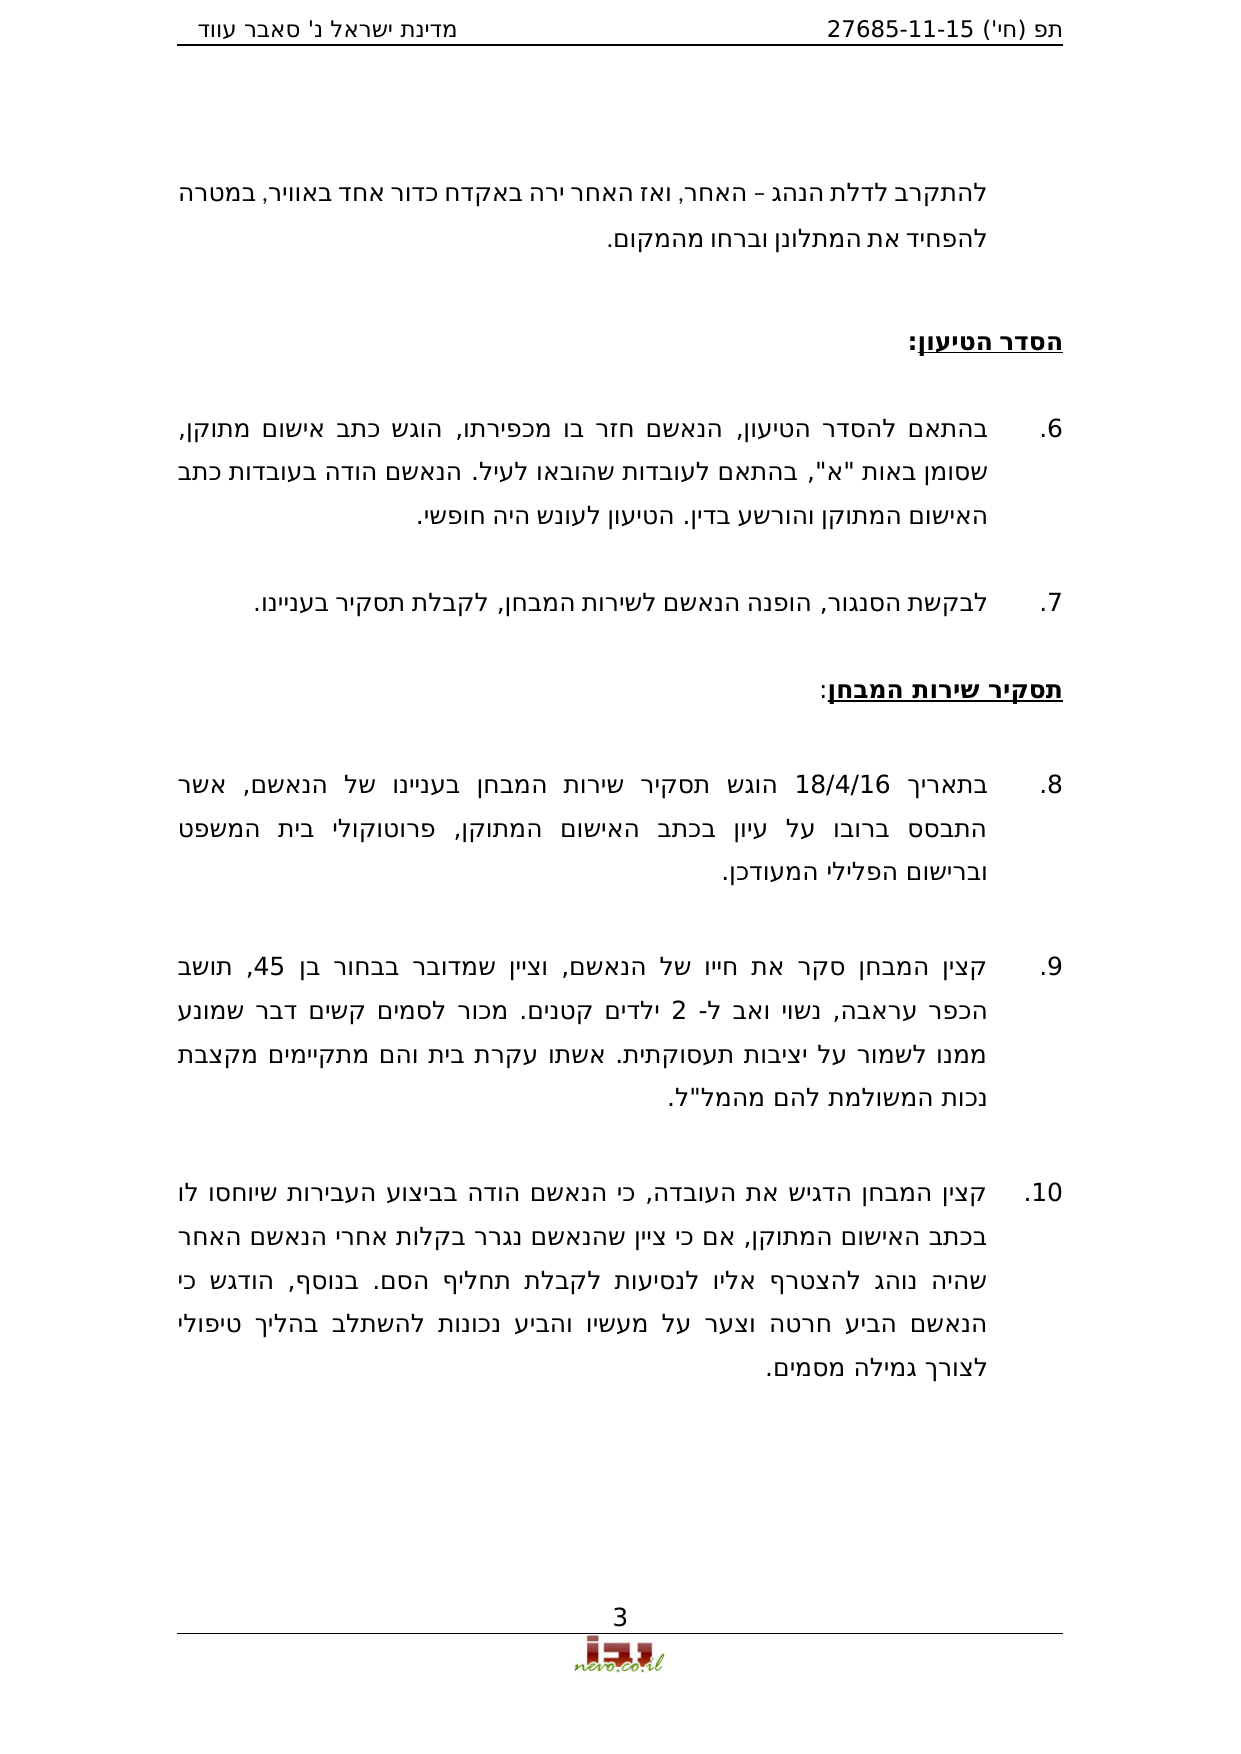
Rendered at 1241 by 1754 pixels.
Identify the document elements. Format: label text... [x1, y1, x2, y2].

text 8. בתאריך 18/4/16 הוגש תסקיר שירות המבחן בעניינו של הנאשם, אשר התבסס ברובו על עיון בכתב האישום המתוקן, פרוטוקולי בית המשפט וברישום הפלילי המעודכן. [177, 770, 1063, 887]
text הסדר הטיעון: [177, 327, 1063, 356]
text תסקיר שירות המבחן: [177, 675, 1063, 704]
text 10. קצין המבחן הדגיש את העובדה, כי הנאשם הודה בביצוע העבירות שיוחסו לו בכתב האישום המתוקן, אם כי ציין שהנאשם נגרר בקלות אחרי הנאשם האחר שהיה נוהג להצטרף אליו לנסיעות לקבלת תחליף הסם. בנוסף, הודגש כי הנאשם הביע חרטה וצער על מעשיו והביע נכונות להשתלב בהליך טיפולי לצורך גמילה מסמים. [177, 1178, 1063, 1382]
text 9. קצין המבחן סקר את חייו של הנאשם, וציין שמדובר בבחור בן 45, תושב הכפר עראבה, נשוי ואב ל- 2 ילדים קטנים. מכור לסמים קשים דבר שמונע ממנו לשמור על יציבות תעסוקתית. אשתו עקרת בית והם מתקיימים מקצבת נכות המשולמת להם מהמל"ל. [177, 952, 1063, 1113]
picture [574, 1635, 666, 1673]
text 7. לבקשת הסנגור, הופנה הנאשם לשירות המבחן, לקבלת תסקיר בעניינו. [177, 588, 1063, 617]
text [177, 177, 1063, 253]
text 6. בהתאם להסדר הטיעון, הנאשם חזר בו מכפירתו, הוגש כתב אישום מתוקן, שסומן באות "א", בהתאם לעובדות שהובאו לעיל. הנאשם הודה בעובדות כתב האישום המתוקן והורשע בדין. הטיעון לעונש היה חופשי. [177, 414, 1063, 531]
